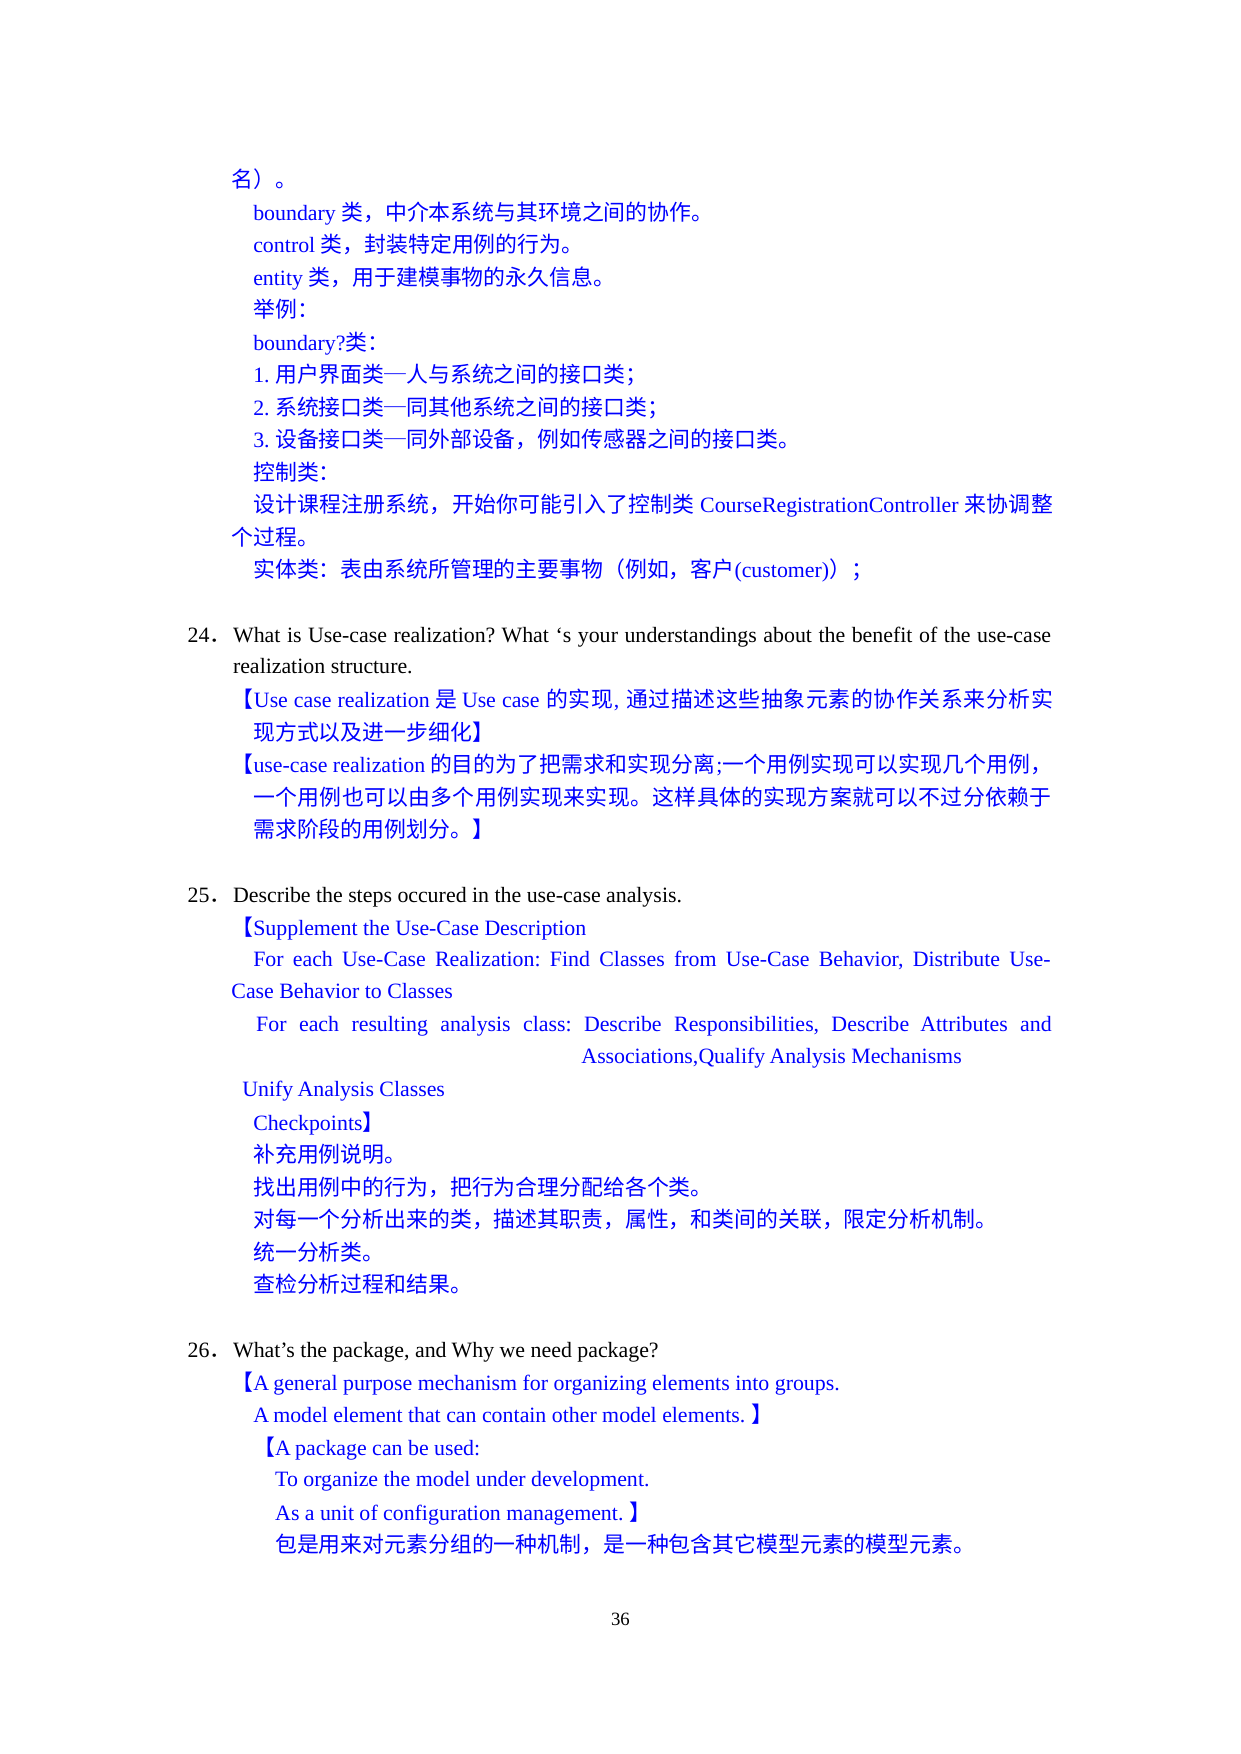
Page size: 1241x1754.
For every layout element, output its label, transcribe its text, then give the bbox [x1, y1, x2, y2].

text As a unit of configuration management. 】 [187, 1494, 1053, 1527]
text 设计课程注册系统，开始你可能引入了控制类 CourseRegistrationController 来协调整个过程。 [231, 487, 1053, 552]
text boundary 类，中介本系统与其环境之间的协作。 [231, 194, 1053, 227]
text For each Use-Case Realization: Find Classes from Use-Case Behavior, Distribute Use-Case Behavior to Classes [231, 942, 1053, 1007]
text 举例： [231, 292, 1053, 324]
text 统一分析类。 [231, 1234, 1053, 1267]
text entity 类，用于建模事物的永久信息。 [187, 259, 1053, 292]
text Unify Analysis Classes [231, 1072, 1053, 1104]
text 2. 系统接口类─同其他系统之间的接口类； [231, 389, 1053, 422]
text 【Use case realization是Use case 的实现, 通过描述这些抽象元素的协作关系来分析实现方式以及进一步细化】 [231, 682, 1053, 747]
text For each resulting analysis class: Describe Responsibilities, Describe Attributes and Associations,Qualify Analysis Mechanisms [231, 1007, 1053, 1072]
text 【use-case realization的目的为了把需求和实现分离;一个用例实现可以实现几个用例，一个用例也可以由多个用例实现来实现。这样具体的实现方案就可以不过分依赖于需求阶段的用例划分。】 [231, 747, 1053, 844]
text Checkpoints】 [231, 1104, 1053, 1137]
text 3. 设备接口类─同外部设备，例如传感器之间的接口类。 [231, 422, 1053, 454]
text 控制类： [231, 454, 1053, 487]
text 【A package can be used: [231, 1429, 1053, 1462]
text 【Supplement the Use-Case Description [231, 909, 1053, 942]
list Describe the steps occured in the use-case analysis. [187, 877, 1053, 909]
text 对每一个分析出来的类，描述其职责，属性，和类间的关联，限定分析机制。 [231, 1202, 1053, 1234]
text To organize the model under development. [187, 1462, 1053, 1494]
text 找出用例中的行为，把行为合理分配给各个类。 [231, 1169, 1053, 1202]
text 包是用来对元素分组的一种机制，是一种包含其它模型元素的模型元素。 [187, 1527, 1053, 1559]
list What’s the package, and Why we need package? [187, 1332, 1053, 1364]
text 查检分析过程和结果。 [231, 1267, 1053, 1299]
text 实体类：表由系统所管理的主要事物（例如，客户(customer)）； [231, 552, 1053, 584]
text control 类，封装特定用例的行为。 [231, 227, 1053, 259]
text 1. 用户界面类─人与系统之间的接口类； [231, 357, 1053, 389]
text 【A general purpose mechanism for organizing elements into groups. [231, 1364, 1053, 1397]
list What is Use-case realization? What ‘s your understandings about the benefit of the use-case realization structure. [187, 617, 1053, 682]
text A model element that can contain other model elements. 】 [231, 1397, 1053, 1429]
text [231, 162, 1053, 194]
text boundary?类： [231, 324, 1053, 357]
text 补充用例说明。 [231, 1137, 1053, 1169]
